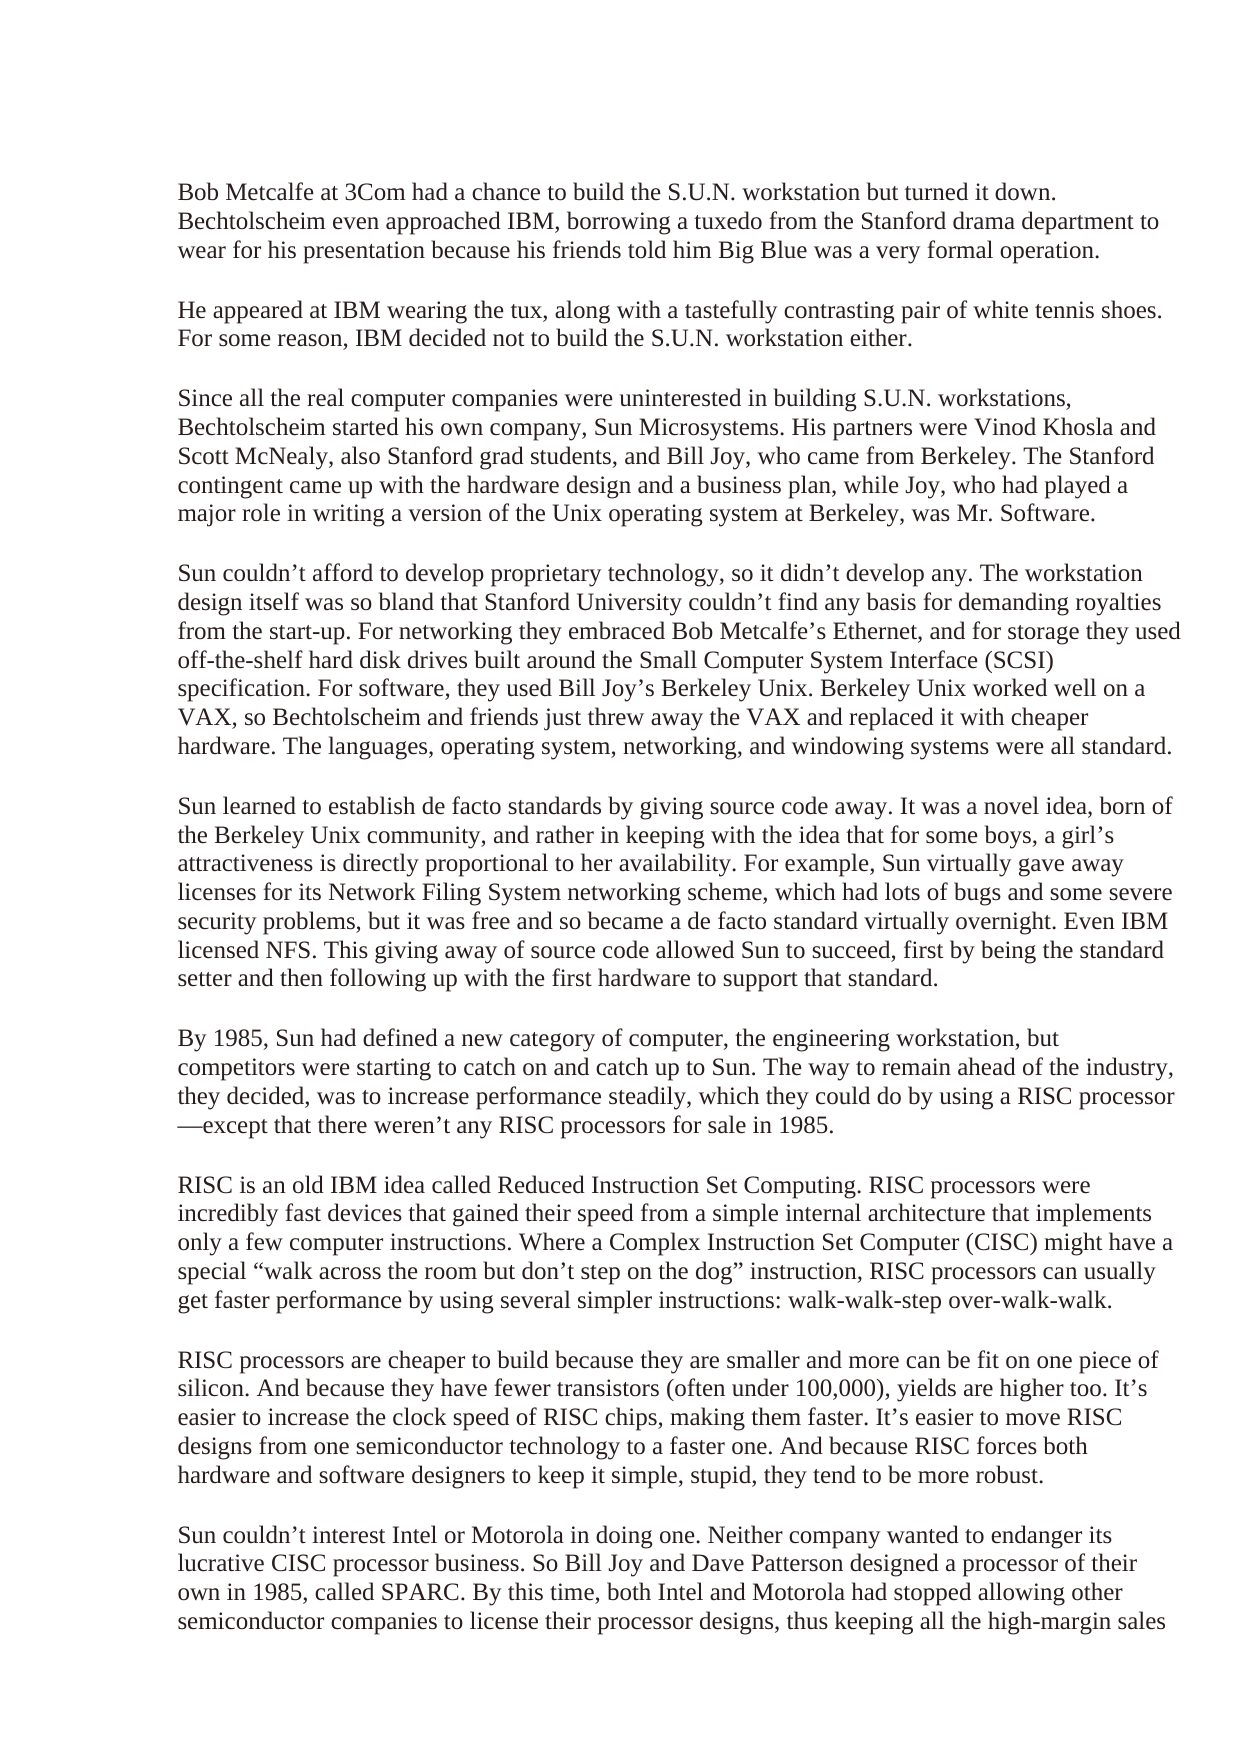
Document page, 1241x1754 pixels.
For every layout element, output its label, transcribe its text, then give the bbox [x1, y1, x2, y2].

text By 1985, Sun had defined a new category of computer, the engineering workstation, but competitors were starting to catch on and catch up to Sun. The way to remain ahead of the industry, they decided, was to increase performance steadily, which they could do by using a RISC processor—except that there weren’t any RISC processors for sale in 1985. [177, 1023, 1181, 1138]
text RISC is an old IBM idea called Reduced Instruction Set Computing. RISC processors were incredibly fast devices that gained their speed from a simple internal architecture that implements only a few computer instructions. Where a Complex Instruction Set Computer (CISC) might have a special “walk across the room but don’t step on the dog” instruction, RISC processors can usually get faster performance by using several simpler instructions: walk-walk-step over-walk-walk. [177, 1170, 1181, 1313]
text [177, 1520, 1181, 1635]
text RISC processors are cheaper to build because they are smaller and more can be fit on one piece of silicon. And because they have fewer transistors (often under 100,000), yields are higher too. It’s easier to increase the clock speed of RISC chips, making them faster. It’s easier to move RISC designs from one semiconductor technology to a faster one. And because RISC forces both hardware and software designers to keep it simple, stupid, they tend to be more robust. [177, 1345, 1181, 1488]
text He appeared at IBM wearing the tux, along with a tastefully contrasting pair of white tennis shoes. For some reason, IBM decided not to build the S.U.N. workstation either. [177, 295, 1181, 352]
text Sun learned to establish de facto standards by giving source code away. It was a novel idea, born of the Berkeley Unix community, and rather in keeping with the idea that for some boys, a girl’s attractiveness is directly proportional to her availability. For example, Sun virtually gave away licenses for its Network Filing System networking scheme, which had lots of bugs and some severe security problems, but it was free and so became a de facto standard virtually overnight. Even IBM licensed NFS. This giving away of source code allowed Sun to succeed, first by being the standard setter and then following up with the first hardware to support that standard. [177, 791, 1181, 992]
text Since all the real computer companies were uninterested in building S.U.N. workstations, Bechtolscheim started his own company, Sun Microsystems. His partners were Vinod Khosla and Scott McNealy, also Stanford grad students, and Bill Joy, who came from Berkeley. The Stanford contingent came up with the hardware design and a business plan, while Joy, who had played a major role in writing a version of the Unix operating system at Berkeley, was Mr. Software. [177, 383, 1181, 527]
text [177, 177, 1181, 263]
text Sun couldn’t afford to develop proprietary technology, so it didn’t develop any. The workstation design itself was so bland that Stanford University couldn’t find any basis for demanding royalties from the start-up. For networking they embraced Bob Metcalfe’s Ethernet, and for storage they used off-the-shelf hard disk drives built around the Small Computer System Interface (SCSI) specification. For software, they used Bill Joy’s Berkeley Unix. Berkeley Unix worked well on a VAX, so Bechtolscheim and friends just threw away the VAX and replaced it with cheaper hardware. The languages, operating system, networking, and windowing systems were all standard. [177, 558, 1181, 760]
